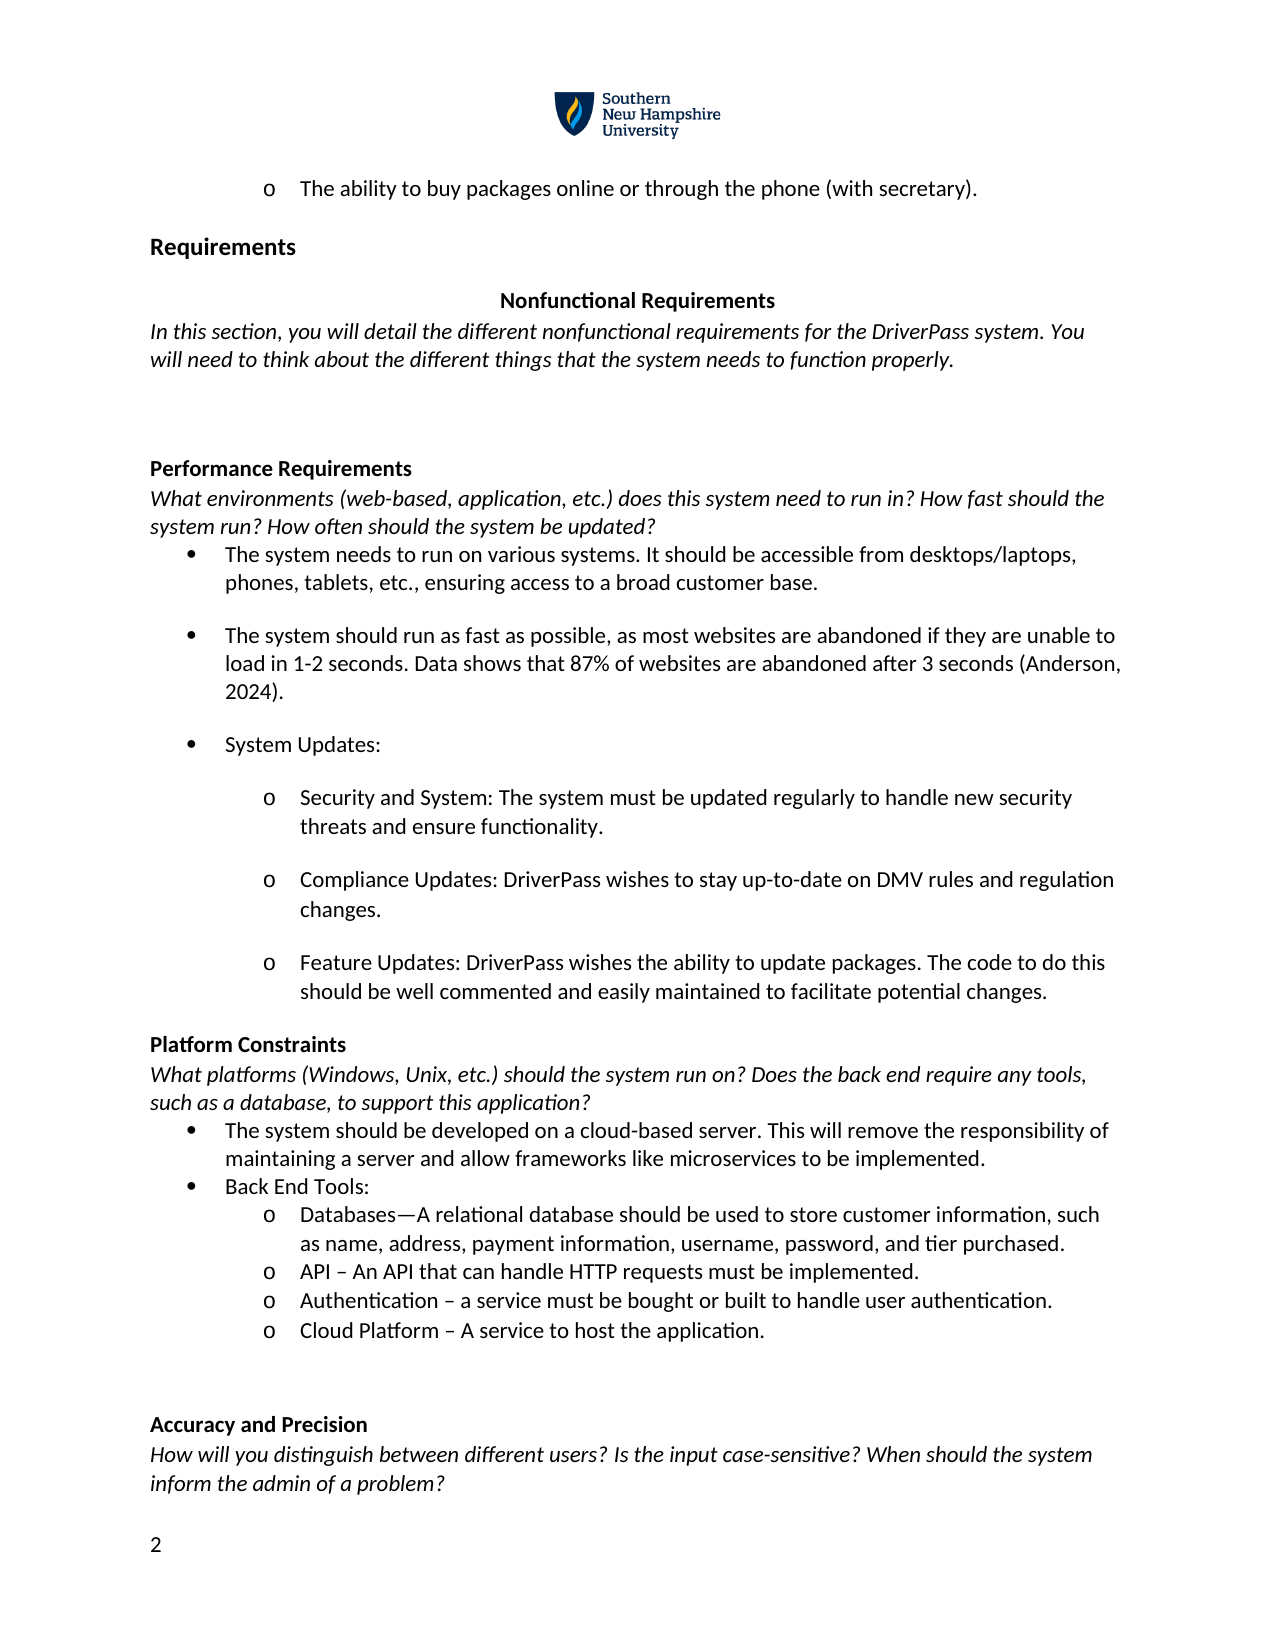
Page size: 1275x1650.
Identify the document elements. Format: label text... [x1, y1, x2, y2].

subtitle Requirements [150, 231, 1125, 262]
list Cloud Platform – A service to host the application. [262, 1316, 1125, 1345]
text How will you distinguish between different users? Is the input case-sensitive? When should the system inform the admin of a problem? [150, 1441, 1125, 1497]
list Compliance Updates: DriverPass wishes to stay up-to-date on DMV rules and regulation changes. [262, 866, 1125, 923]
text What platforms (Windows, Unix, etc.) should the system run on? Does the back end require any tools, such as a database, to support this application? [150, 1060, 1125, 1116]
subtitle Platform Constraints [150, 1030, 1125, 1058]
list Authentication – a service must be bought or built to handle user authentication. [262, 1287, 1125, 1316]
list The ability to buy packages online or through the phone (with secretary). [262, 174, 1125, 203]
list System Updates: [187, 730, 1125, 758]
subtitle Nonfunctional Requirements [150, 287, 1125, 315]
list The system should be developed on a cloud-based server. This will remove the responsibility of maintaining a server and allow frameworks like microservices to be implemented. [187, 1116, 1125, 1172]
text What environments (web-based, application, etc.) does this system need to run in? How fast should the system run? How often should the system be updated? [150, 484, 1125, 540]
list Databases—A relational database should be used to store customer information, such as name, address, payment information, username, password, and tier purchased. [262, 1200, 1125, 1257]
list Security and System: The system must be updated regularly to handle new security threats and ensure functionality. [262, 783, 1125, 841]
text In this section, you will detail the different nonfunctional requirements for the DriverPass system. You will need to think about the different things that the system needs to function properly. [150, 317, 1125, 373]
subtitle Performance Requirements [150, 454, 1125, 482]
list API – An API that can handle HTTP requests must be implemented. [262, 1257, 1125, 1287]
list The system should run as fast as possible, as most websites are abandoned if they are unable to load in 1-2 seconds. Data shows that 87% of websites are abandoned after 3 seconds (Anderson, 2024). [187, 621, 1125, 705]
list The system needs to run on various systems. It should be accessible from desktops/laptops, phones, tablets, etc., ensuring access to a broad customer base. [187, 540, 1125, 596]
subtitle Accuracy and Precision [150, 1410, 1125, 1438]
picture [546, 75, 729, 154]
list Back End Tools: [187, 1172, 1125, 1200]
list Feature Updates: DriverPass wishes the ability to update packages. The code to do this should be well commented and easily maintained to facilitate potential changes. [262, 948, 1125, 1005]
